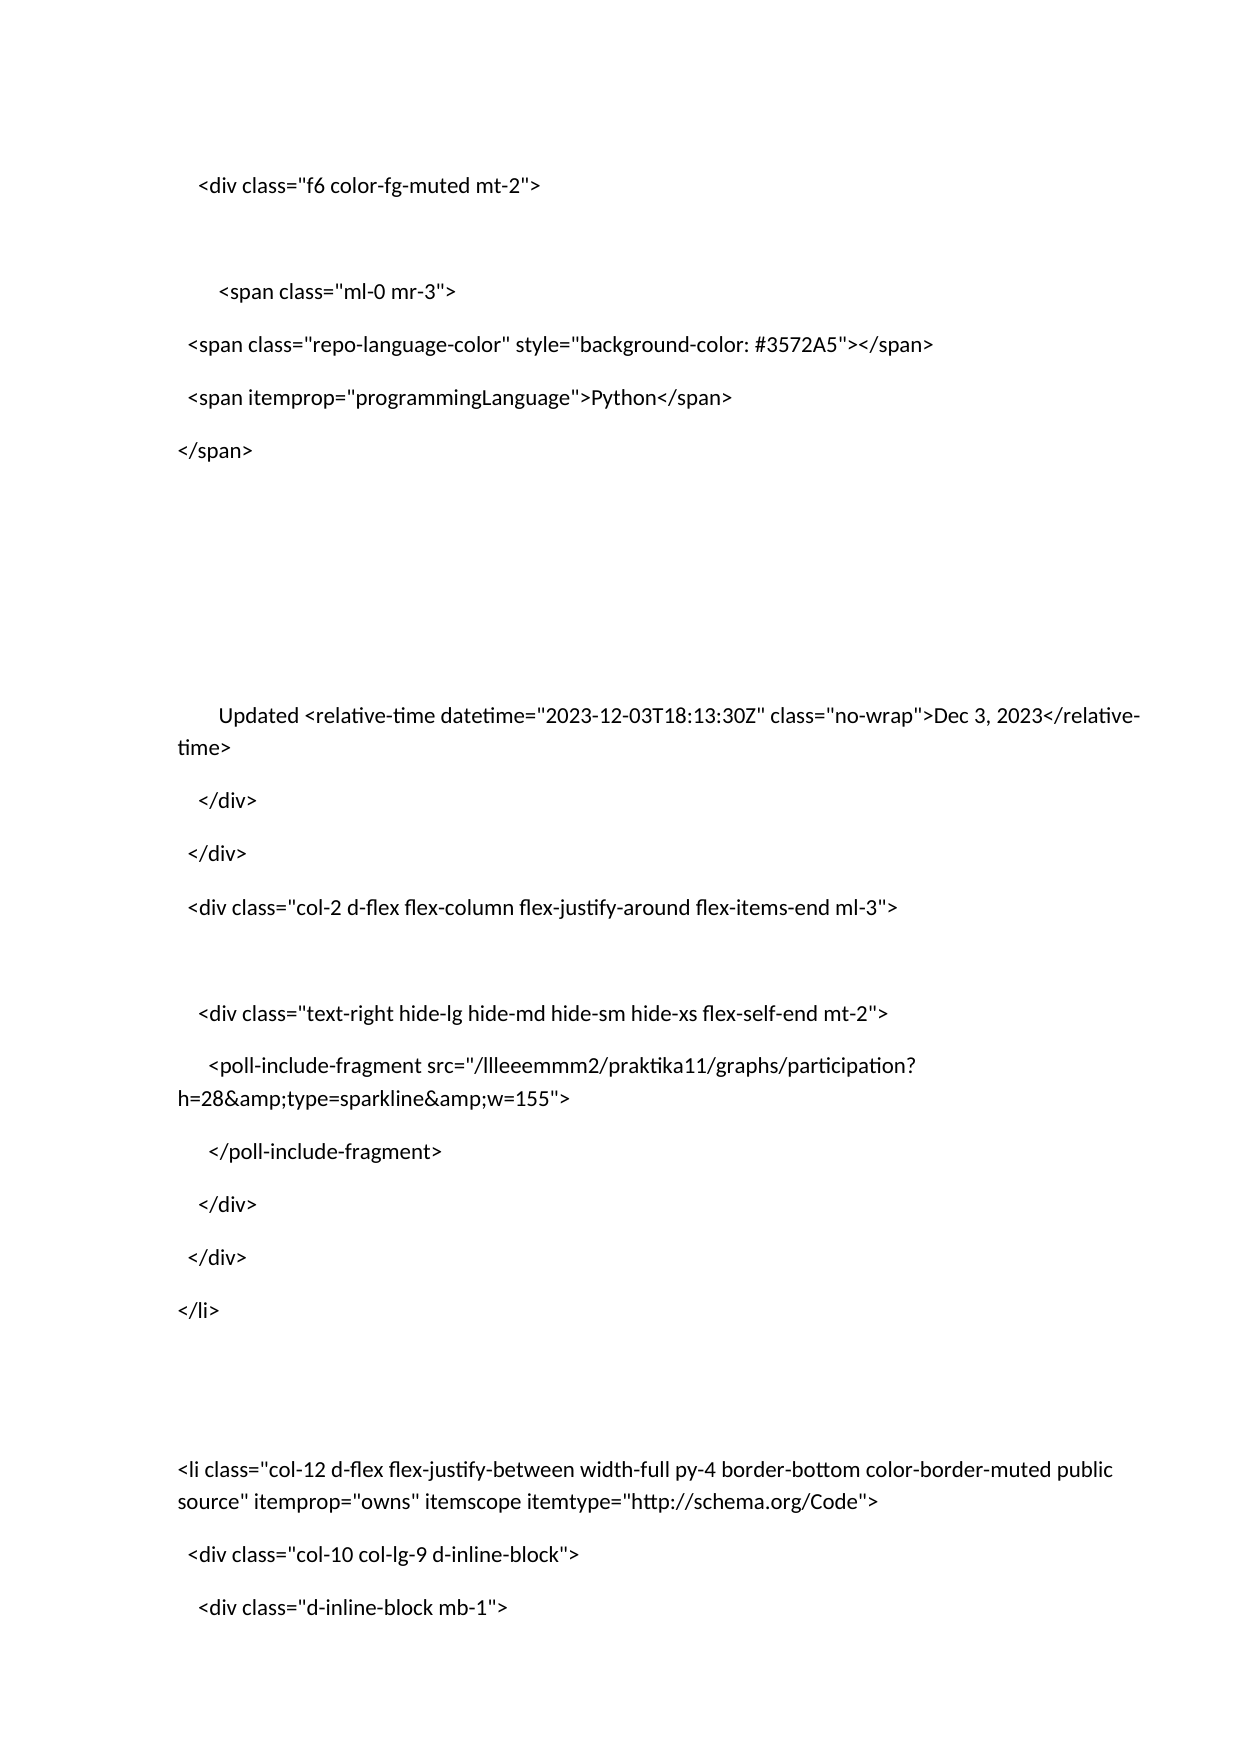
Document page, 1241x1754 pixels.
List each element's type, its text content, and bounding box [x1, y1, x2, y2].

text </div> [177, 839, 1152, 868]
text Updated <relative-time datetime="2023-12-03T18:13:30Z" class="no-wrap">Dec 3, 2023</relative-time> [177, 701, 1152, 762]
text </poll-include-fragment> [177, 1137, 1152, 1165]
text </span> [177, 436, 1152, 464]
text </div> [177, 787, 1152, 814]
text </div> [177, 1243, 1152, 1271]
text <div class="text-right hide-lg hide-md hide-sm hide-xs flex-self-end mt-2"> [177, 999, 1152, 1027]
text <span class="repo-language-color" style="background-color: #3572A5"></span> [177, 330, 1152, 358]
text <li class="col-12 d-flex flex-justify-between width-full py-4 border-bottom color-border-muted public source" itemprop="owns" itemscope itemtype="http://schema.org/Code"> [177, 1455, 1152, 1515]
text <span class="ml-0 mr-3"> [177, 277, 1152, 305]
text <poll-include-fragment src="/llleeemmm2/praktika11/graphs/participation?h=28&amp;type=sparkline&amp;w=155"> [177, 1052, 1152, 1112]
text </div> [177, 1190, 1152, 1218]
text <div class="d-inline-block mb-1"> [177, 1593, 1152, 1621]
text <span itemprop="programmingLanguage">Python</span> [177, 383, 1152, 411]
text <div class="f6 color-fg-muted mt-2"> [177, 171, 1152, 199]
text <div class="col-2 d-flex flex-column flex-justify-around flex-items-end ml-3"> [177, 893, 1152, 921]
text </li> [177, 1296, 1152, 1324]
text <div class="col-10 col-lg-9 d-inline-block"> [177, 1540, 1152, 1568]
